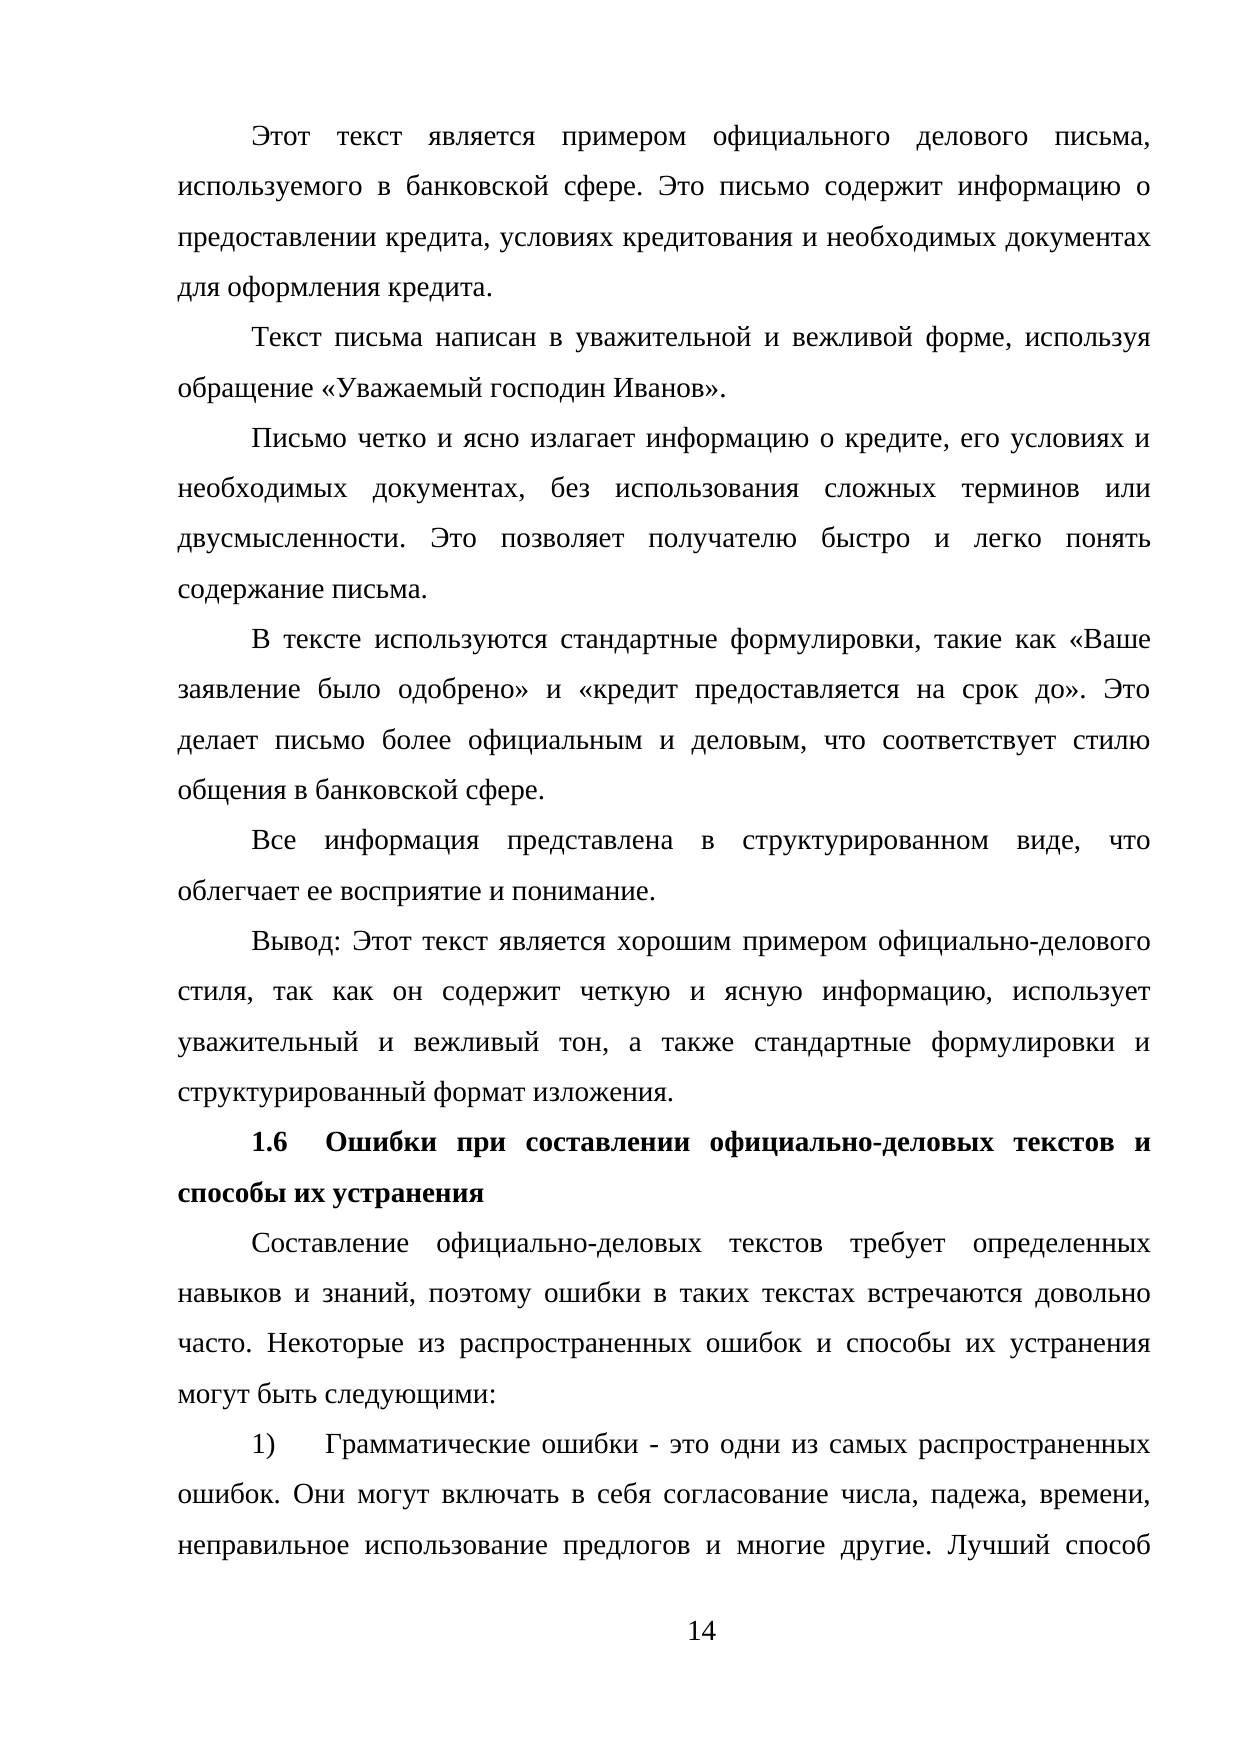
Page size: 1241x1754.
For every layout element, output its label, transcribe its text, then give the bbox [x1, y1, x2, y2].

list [177, 1426, 1152, 1560]
text Этот текст является примером официального делового письма, используемого в банковской сфере. Это письмо содержит информацию о предоставлении кредита, условиях кредитования и необходимых документах для оформления кредита. [177, 118, 1152, 303]
text Все информация представлена в структурированном виде, что облегчает ее восприятие и понимание. [177, 822, 1152, 906]
text Текст письма написан в уважительной и вежливой форме, используя обращение «Уважаемый господин Иванов». [177, 319, 1152, 403]
text В тексте используются стандартные формулировки, такие как «Ваше заявление было одобрено» и «кредит предоставляется на срок до». Это делает письмо более официальным и деловым, что соответствует стилю общения в банковской сфере. [177, 621, 1152, 806]
text Письмо четко и ясно излагает информацию о кредите, его условиях и необходимых документах, без использования сложных терминов или двусмысленности. Это позволяет получателю быстро и легко понять содержание письма. [177, 420, 1152, 604]
text Вывод: Этот текст является хорошим примером официально-делового стиля, так как он содержит четкую и ясную информацию, использует уважительный и вежливый тон, а также стандартные формулировки и структурированный формат изложения. [177, 923, 1152, 1108]
subtitle Ошибки при составлении официально-деловых текстов и способы их устранения [177, 1124, 1152, 1208]
text Составление официально-деловых текстов требует определенных навыков и знаний, поэтому ошибки в таких текстах встречаются довольно часто. Некоторые из распространенных ошибок и способы их устранения могут быть следующими: [177, 1225, 1152, 1409]
